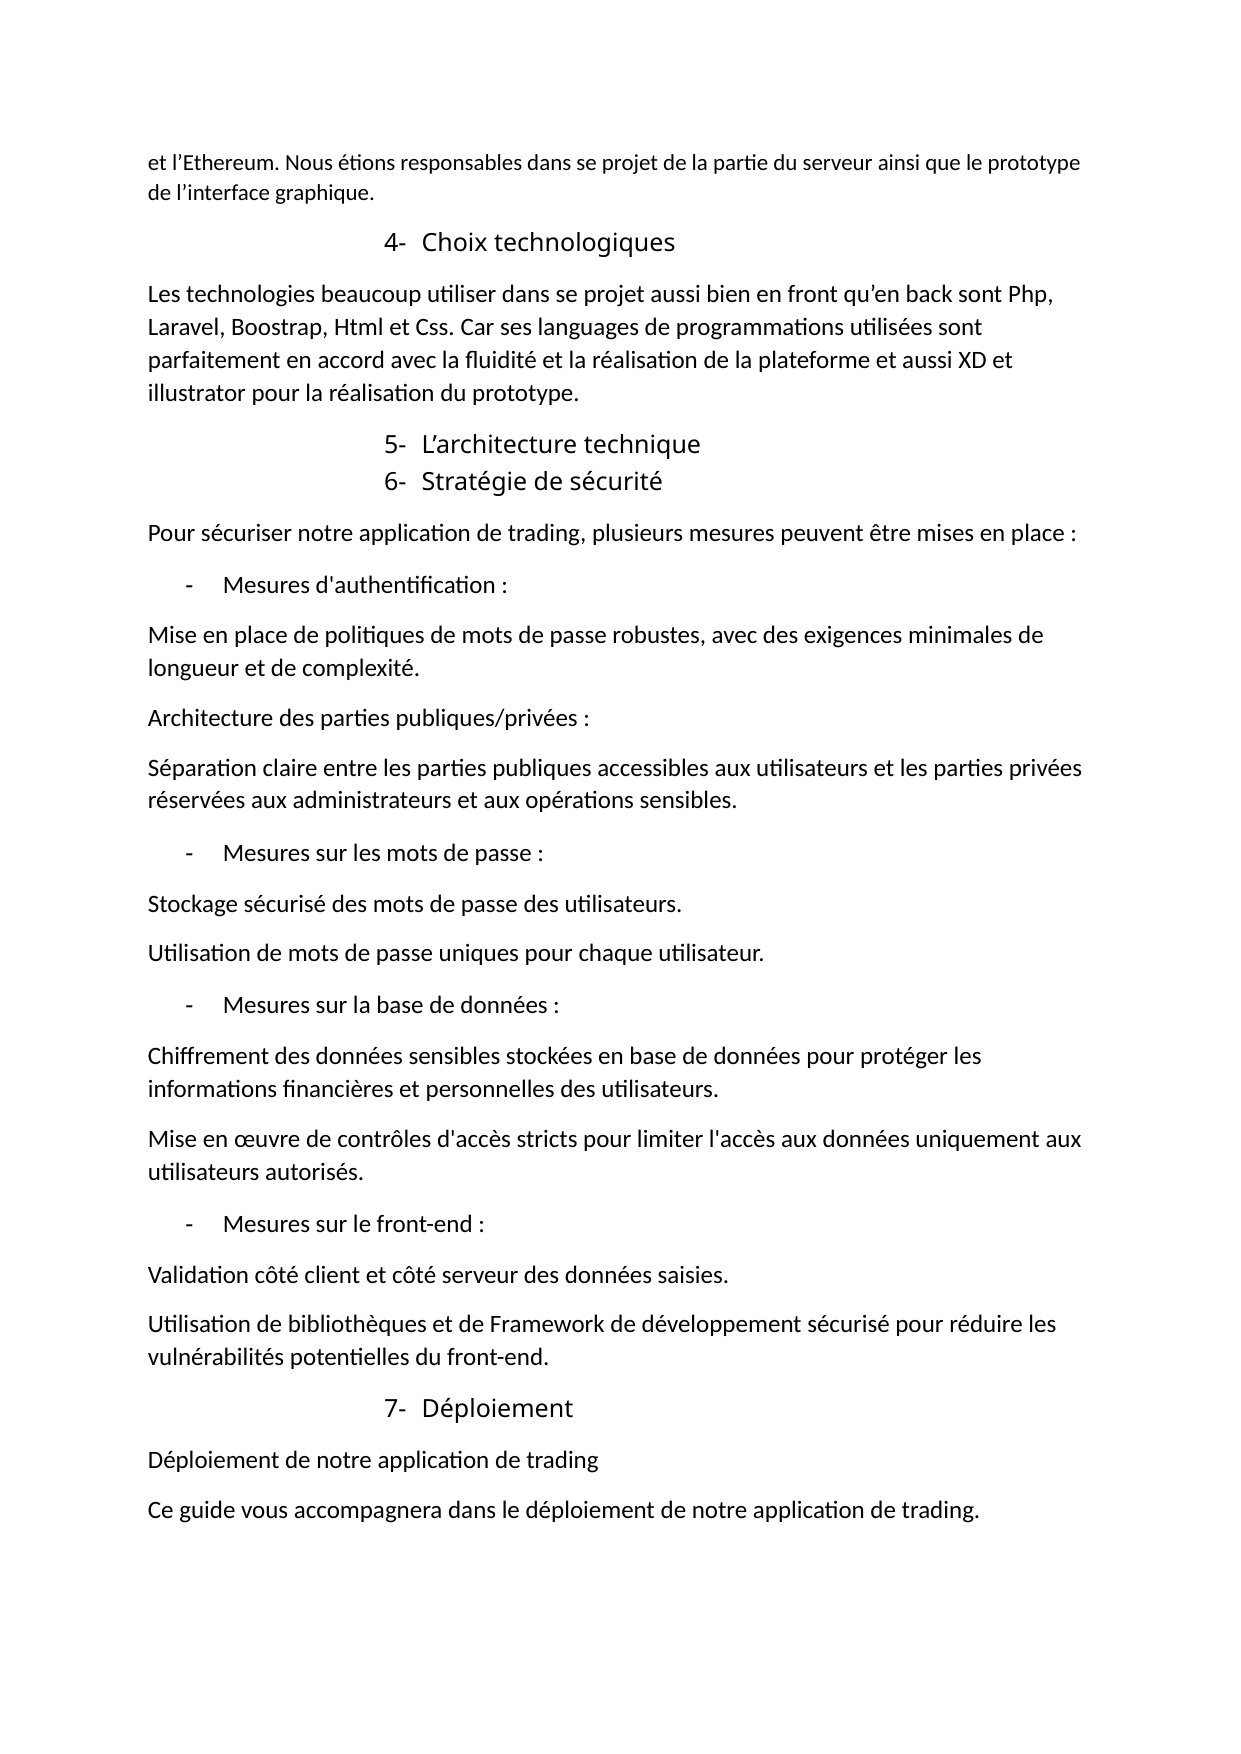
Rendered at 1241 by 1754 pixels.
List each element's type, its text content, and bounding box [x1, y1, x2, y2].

text Utilisation de bibliothèques et de Framework de développement sécurisé pour réduire les vulnérabilités potentielles du front-end. [148, 1308, 1093, 1372]
text Séparation claire entre les parties publiques accessibles aux utilisateurs et les parties privées réservées aux administrateurs et aux opérations sensibles. [148, 752, 1093, 815]
list Choix technologiques [384, 225, 1093, 259]
text Utilisation de mots de passe uniques pour chaque utilisateur. [148, 937, 1093, 968]
list Déploiement [384, 1391, 1093, 1425]
list Mesures sur les mots de passe : [185, 834, 1093, 868]
list L’architecture technique [384, 426, 1093, 461]
text Pour sécuriser notre application de trading, plusieurs mesures peuvent être mises en place : [148, 517, 1093, 547]
text Les technologies beaucoup utiliser dans se projet aussi bien en front qu’en back sont Php, Laravel, Boostrap, Html et Css. Car ses languages de programmations utilisées sont parfaitement en accord avec la fluidité et la réalisation de la plateforme et aussi XD et illustrator pour la réalisation du prototype. [148, 278, 1093, 407]
text Ce guide vous accompagnera dans le déploiement de notre application de trading. [148, 1494, 1093, 1524]
text Architecture des parties publiques/privées : [148, 702, 1093, 733]
list Mesures d'authentification : [185, 566, 1093, 600]
text Validation côté client et côté serveur des données saisies. [148, 1259, 1093, 1289]
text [148, 148, 1093, 206]
text Stockage sécurisé des mots de passe des utilisateurs. [148, 888, 1093, 918]
list Mesures sur la base de données : [185, 987, 1093, 1021]
text Chiffrement des données sensibles stockées en base de données pour protéger les informations financières et personnelles des utilisateurs. [148, 1040, 1093, 1104]
list Stratégie de sécurité [384, 463, 1093, 497]
text Mise en œuvre de contrôles d'accès stricts pour limiter l'accès aux données uniquement aux utilisateurs autorisés. [148, 1123, 1093, 1186]
text Mise en place de politiques de mots de passe robustes, avec des exigences minimales de longueur et de complexité. [148, 620, 1093, 683]
text Déploiement de notre application de trading [148, 1444, 1093, 1475]
list Mesures sur le front-end : [185, 1205, 1093, 1239]
